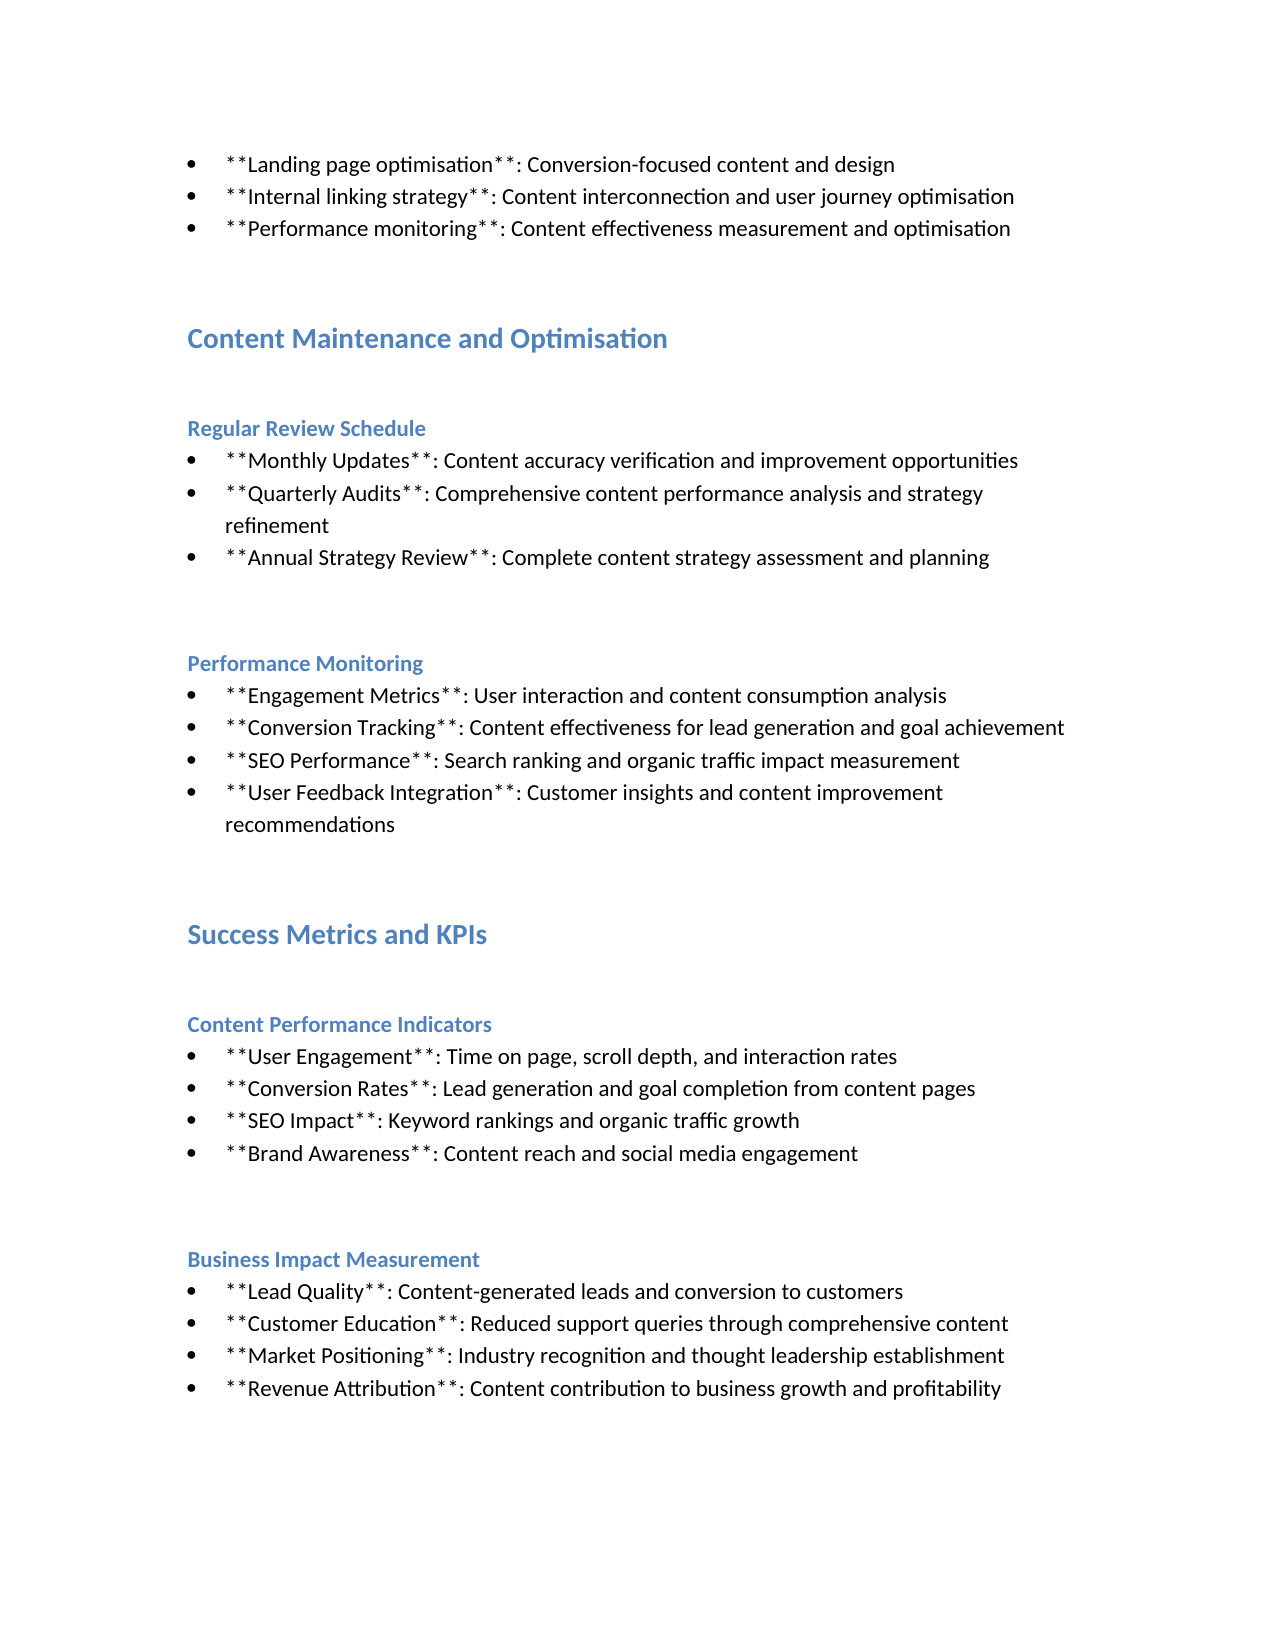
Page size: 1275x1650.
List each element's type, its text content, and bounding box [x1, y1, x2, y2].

list **Quarterly Audits**: Comprehensive content performance analysis and strategy refinement [187, 479, 1087, 539]
list **Lead Quality**: Content-generated leads and conversion to customers [187, 1277, 1087, 1305]
list **Conversion Rates**: Lead generation and goal completion from content pages [187, 1074, 1087, 1102]
list **Revenue Attribution**: Content contribution to business growth and profitability [187, 1374, 1087, 1402]
list **Brand Awareness**: Content reach and social media engagement [187, 1139, 1087, 1167]
subtitle Performance Monitoring [187, 649, 1087, 677]
list **Internal linking strategy**: Content interconnection and user journey optimisation [187, 182, 1087, 210]
list **User Feedback Integration**: Customer insights and content improvement recommendations [187, 778, 1087, 838]
list **Customer Education**: Reduced support queries through comprehensive content [187, 1309, 1087, 1337]
list **Engagement Metrics**: User interaction and content consumption analysis [187, 681, 1087, 709]
list **Annual Strategy Review**: Complete content strategy assessment and planning [187, 543, 1087, 571]
subtitle Content Performance Indicators [187, 1010, 1087, 1038]
subtitle Business Impact Measurement [187, 1245, 1087, 1273]
list **Landing page optimisation**: Conversion-focused content and design [187, 150, 1087, 178]
subtitle Content Maintenance and Optimisation [187, 320, 1087, 356]
list **SEO Impact**: Keyword rankings and organic traffic growth [187, 1107, 1087, 1135]
list **SEO Performance**: Search ranking and organic traffic impact measurement [187, 746, 1087, 774]
list **Market Positioning**: Industry recognition and thought leadership establishment [187, 1341, 1087, 1369]
subtitle Regular Review Schedule [187, 414, 1087, 442]
list **Performance monitoring**: Content effectiveness measurement and optimisation [187, 214, 1087, 242]
list **Conversion Tracking**: Content effectiveness for lead generation and goal achievement [187, 713, 1087, 742]
list **Monthly Updates**: Content accuracy verification and improvement opportunities [187, 447, 1087, 474]
list **User Engagement**: Time on page, scroll depth, and interaction rates [187, 1042, 1087, 1070]
subtitle Success Metrics and KPIs [187, 916, 1087, 952]
